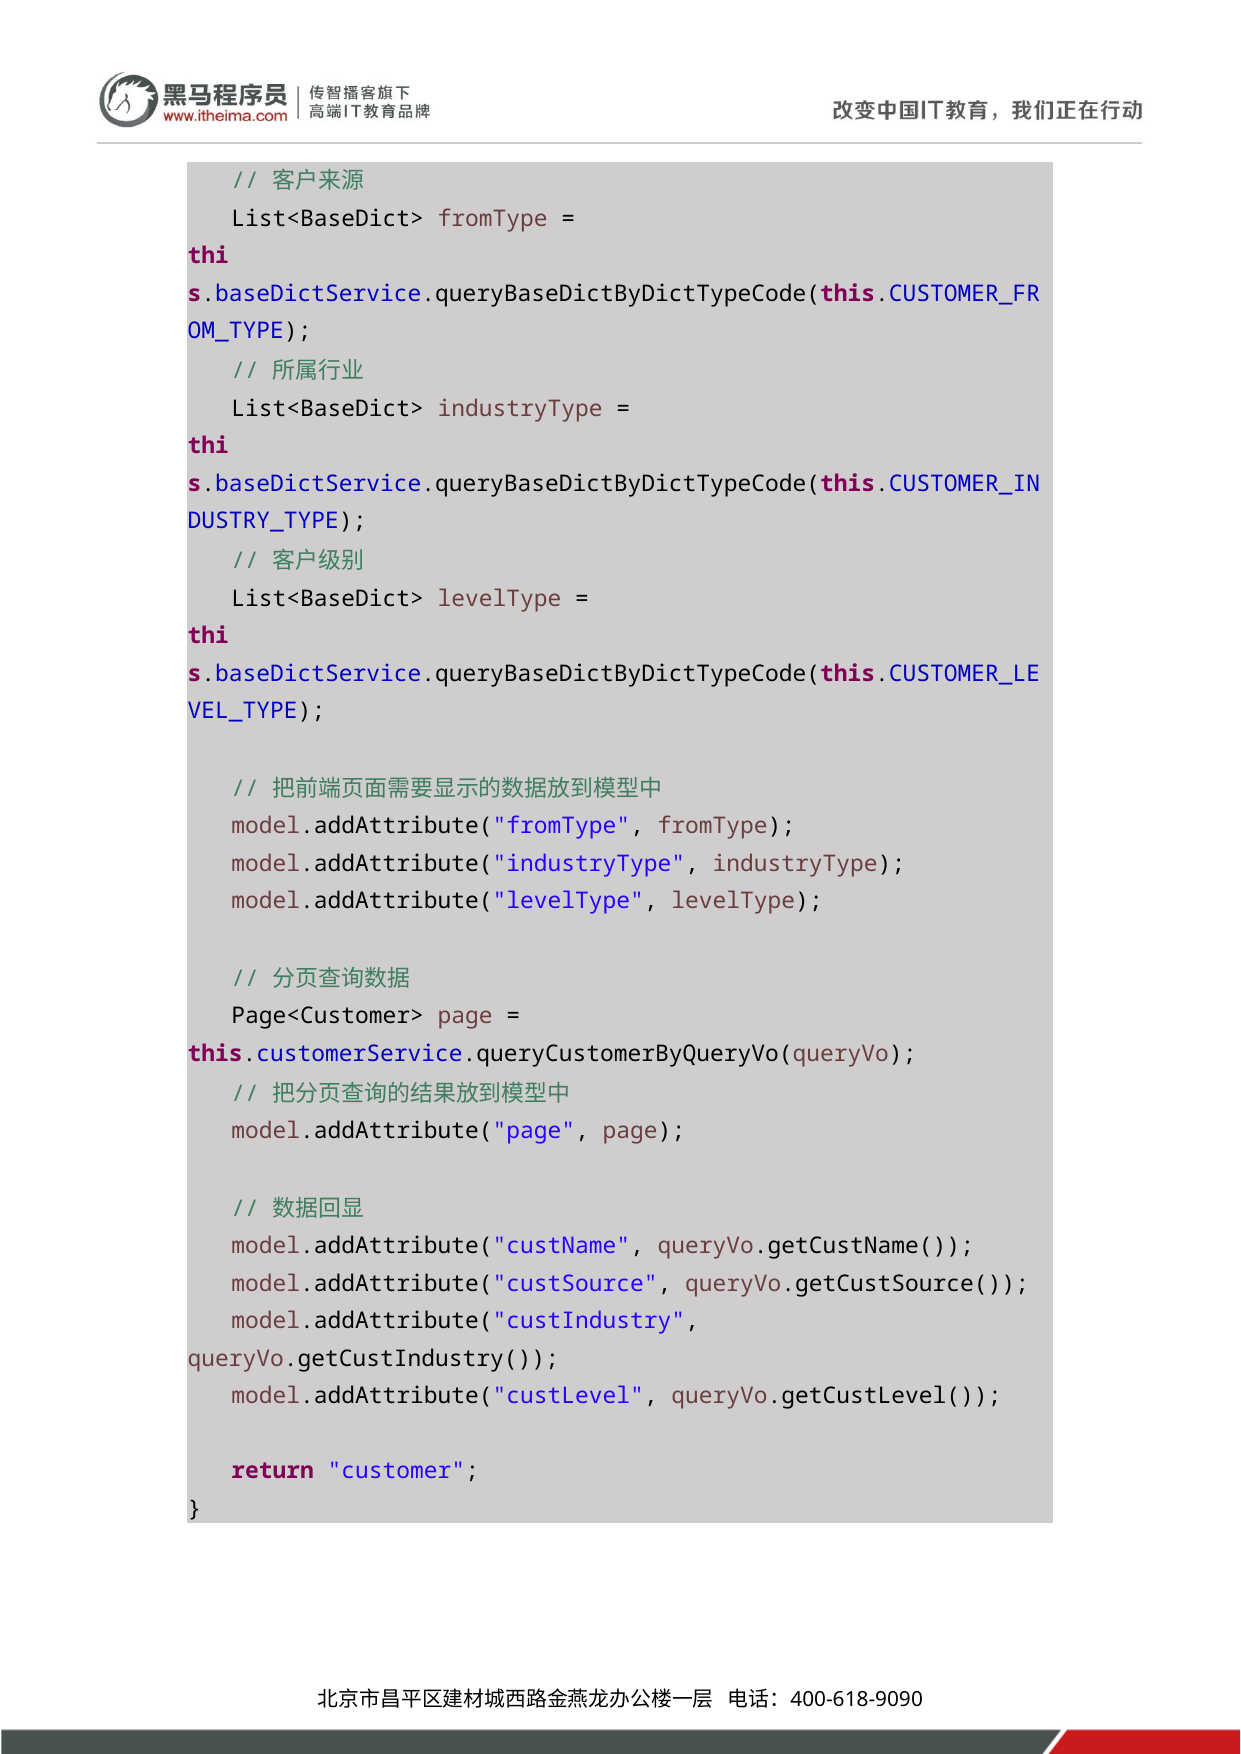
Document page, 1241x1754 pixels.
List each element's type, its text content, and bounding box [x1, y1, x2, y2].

text // 把分页查询的结果放到模型中 [187, 1074, 1053, 1108]
text List<BaseDict> fromType = this.baseDictService.queryBaseDictByDictTypeCode(this.CUSTOMER_FROM_TYPE); [187, 202, 1053, 346]
text List<BaseDict> levelType = this.baseDictService.queryBaseDictByDictTypeCode(this.CUSTOMER_LEVEL_TYPE); [187, 582, 1053, 726]
text List<BaseDict> industryType = this.baseDictService.queryBaseDictByDictTypeCode(this.CUSTOMER_INDUSTRY_TYPE); [187, 392, 1053, 536]
text return "customer"; [187, 1454, 1053, 1486]
text model.addAttribute("fromType", fromType); [187, 809, 1053, 841]
text model.addAttribute("custSource", queryVo.getCustSource()); [187, 1267, 1053, 1298]
text Page<Customer> page = this.customerService.queryCustomerByQueryVo(queryVo); [187, 999, 1053, 1068]
text // 客户来源 [187, 162, 1053, 195]
text model.addAttribute("page", page); [187, 1114, 1053, 1146]
text // 客户级别 [187, 542, 1053, 575]
text model.addAttribute("custName", queryVo.getCustName()); [187, 1229, 1053, 1261]
text // 所属行业 [187, 352, 1053, 385]
text // 分页查询数据 [187, 959, 1053, 993]
text // 数据回显 [187, 1189, 1053, 1223]
text // 把前端页面需要显示的数据放到模型中 [187, 769, 1053, 803]
picture [1, 1670, 1241, 1754]
text model.addAttribute("custLevel", queryVo.getCustLevel()); [187, 1379, 1053, 1411]
picture [0, 1, 1241, 151]
text model.addAttribute("custIndustry", queryVo.getCustIndustry()); [187, 1304, 1053, 1373]
text model.addAttribute("industryType", industryType); [187, 847, 1053, 878]
text model.addAttribute("levelType", levelType); [187, 884, 1053, 916]
text } [187, 1492, 1053, 1523]
